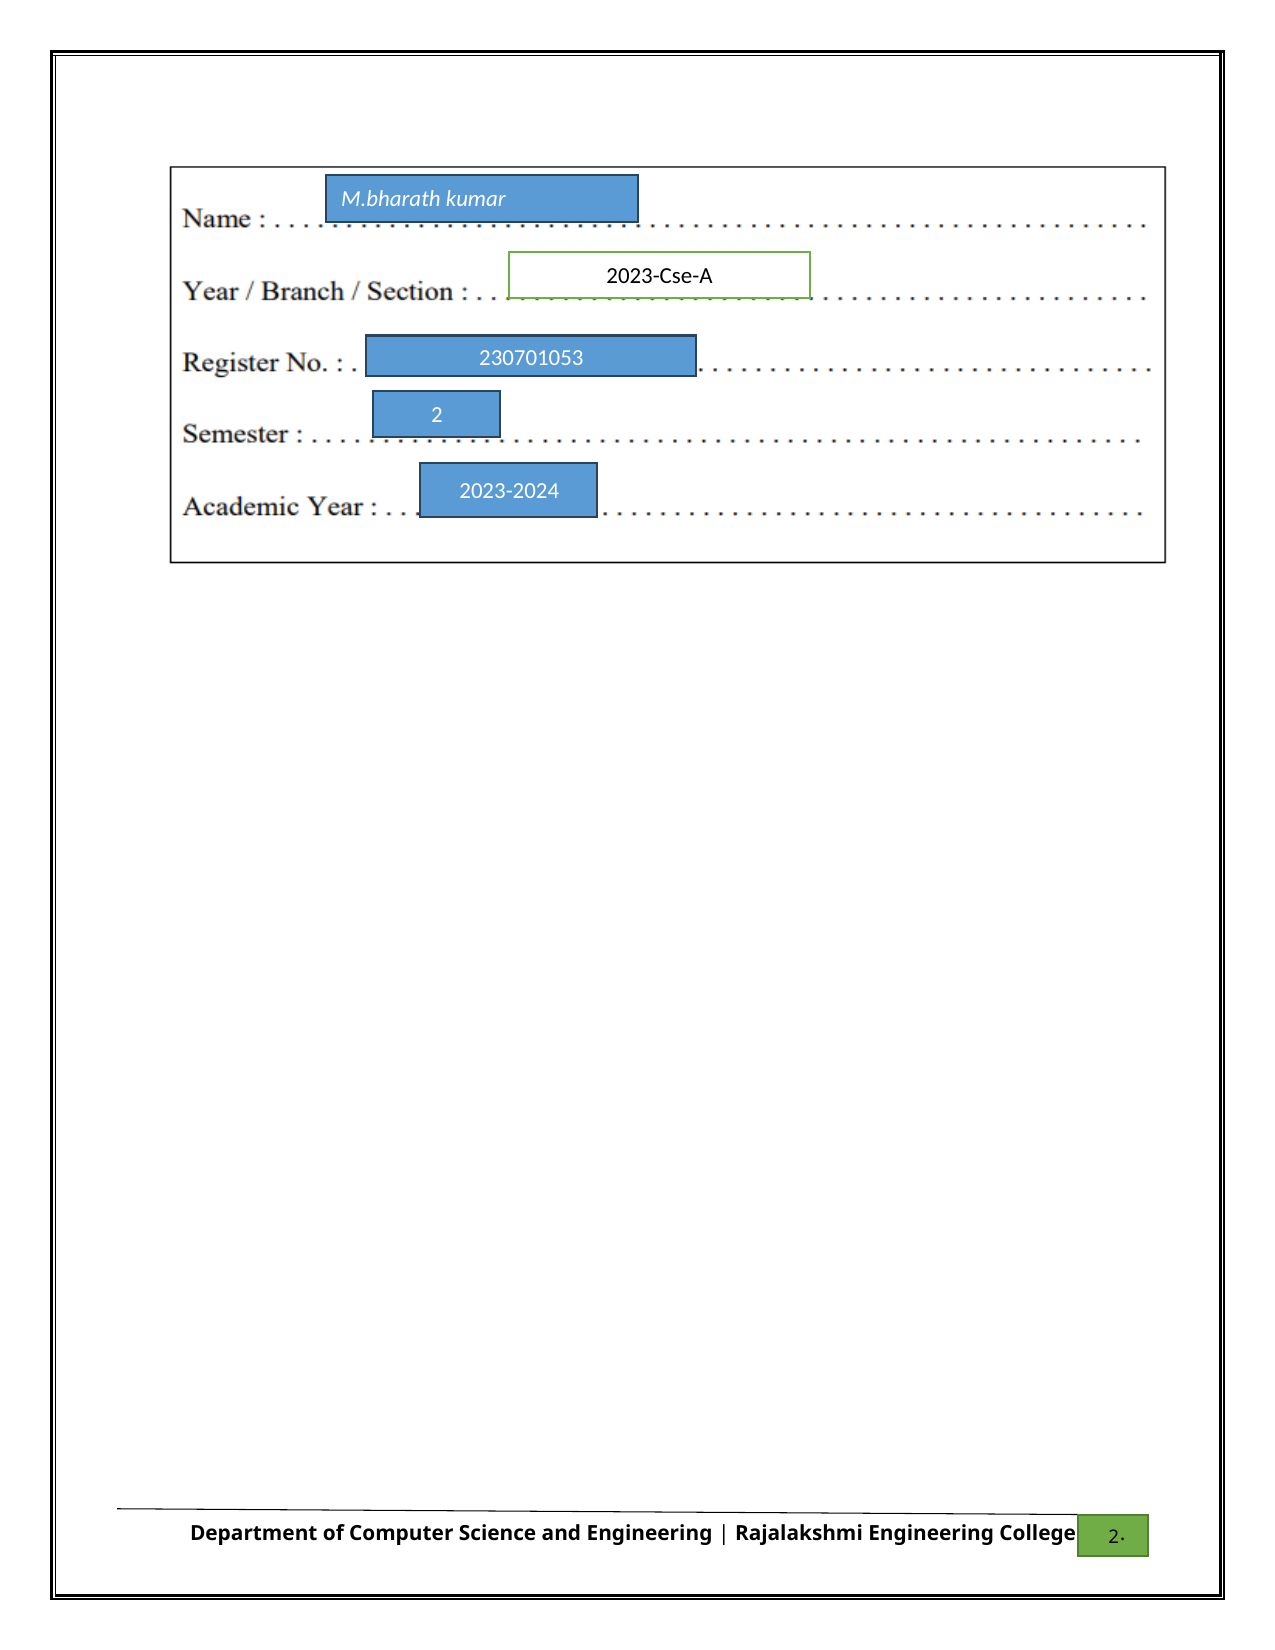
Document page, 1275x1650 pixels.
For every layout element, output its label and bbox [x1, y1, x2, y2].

picture [150, 150, 1191, 594]
